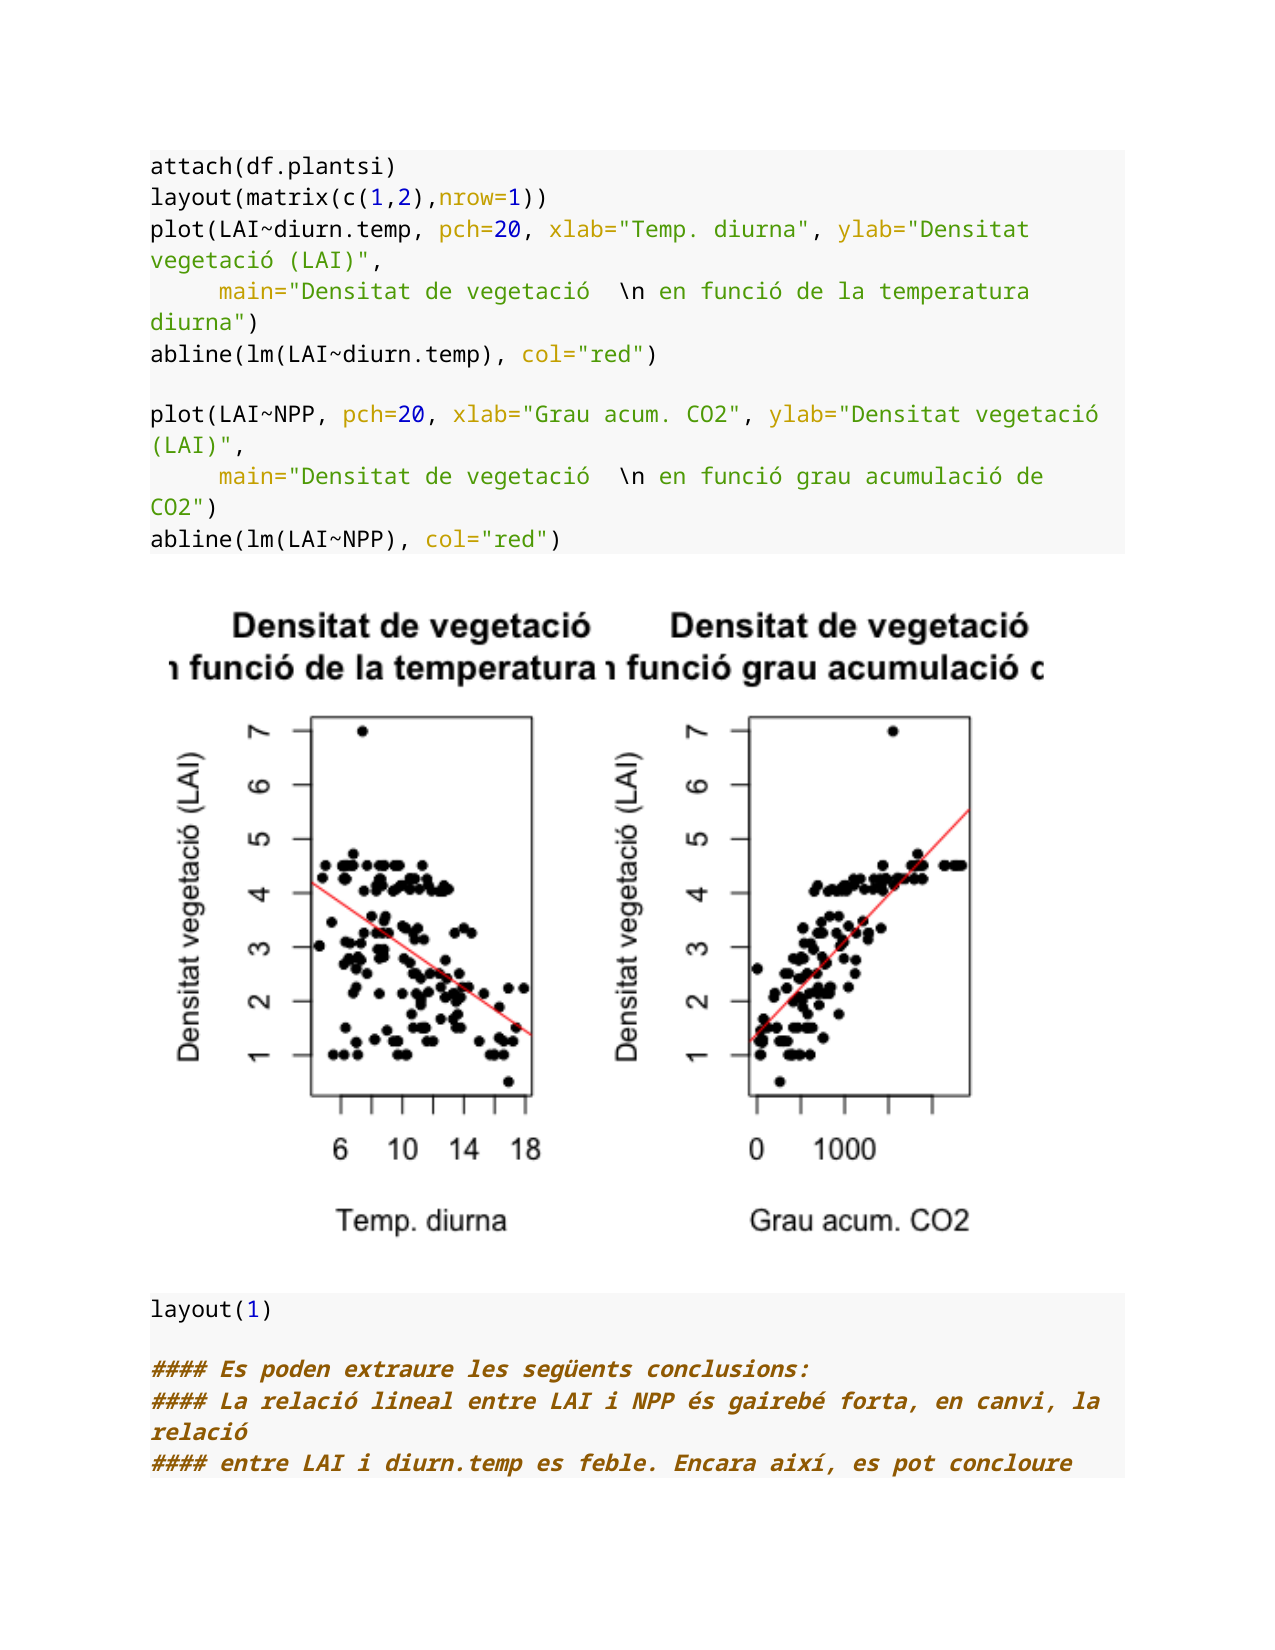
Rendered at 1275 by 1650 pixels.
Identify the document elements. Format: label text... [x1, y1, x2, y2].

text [150, 1293, 1125, 1478]
picture [168, 574, 1044, 1275]
text attach(df.plantsi) layout(matrix(c(1,2),nrow=1)) plot(LAI~diurn.temp, pch=20, xlab="Temp. diurna", ylab="Densitat vegetació (LAI)", main="Densitat de vegetació \n en funció de la temperatura diurna") abline(lm(LAI~diurn.temp), col="red") plot(LAI~NPP, pch=20, xlab="Grau acum. CO2", ylab="Densitat vegetació (LAI)", main="Densitat de vegetació \n en funció grau acumulació de CO2") abline(lm(LAI~NPP), col="red") [150, 150, 1125, 554]
